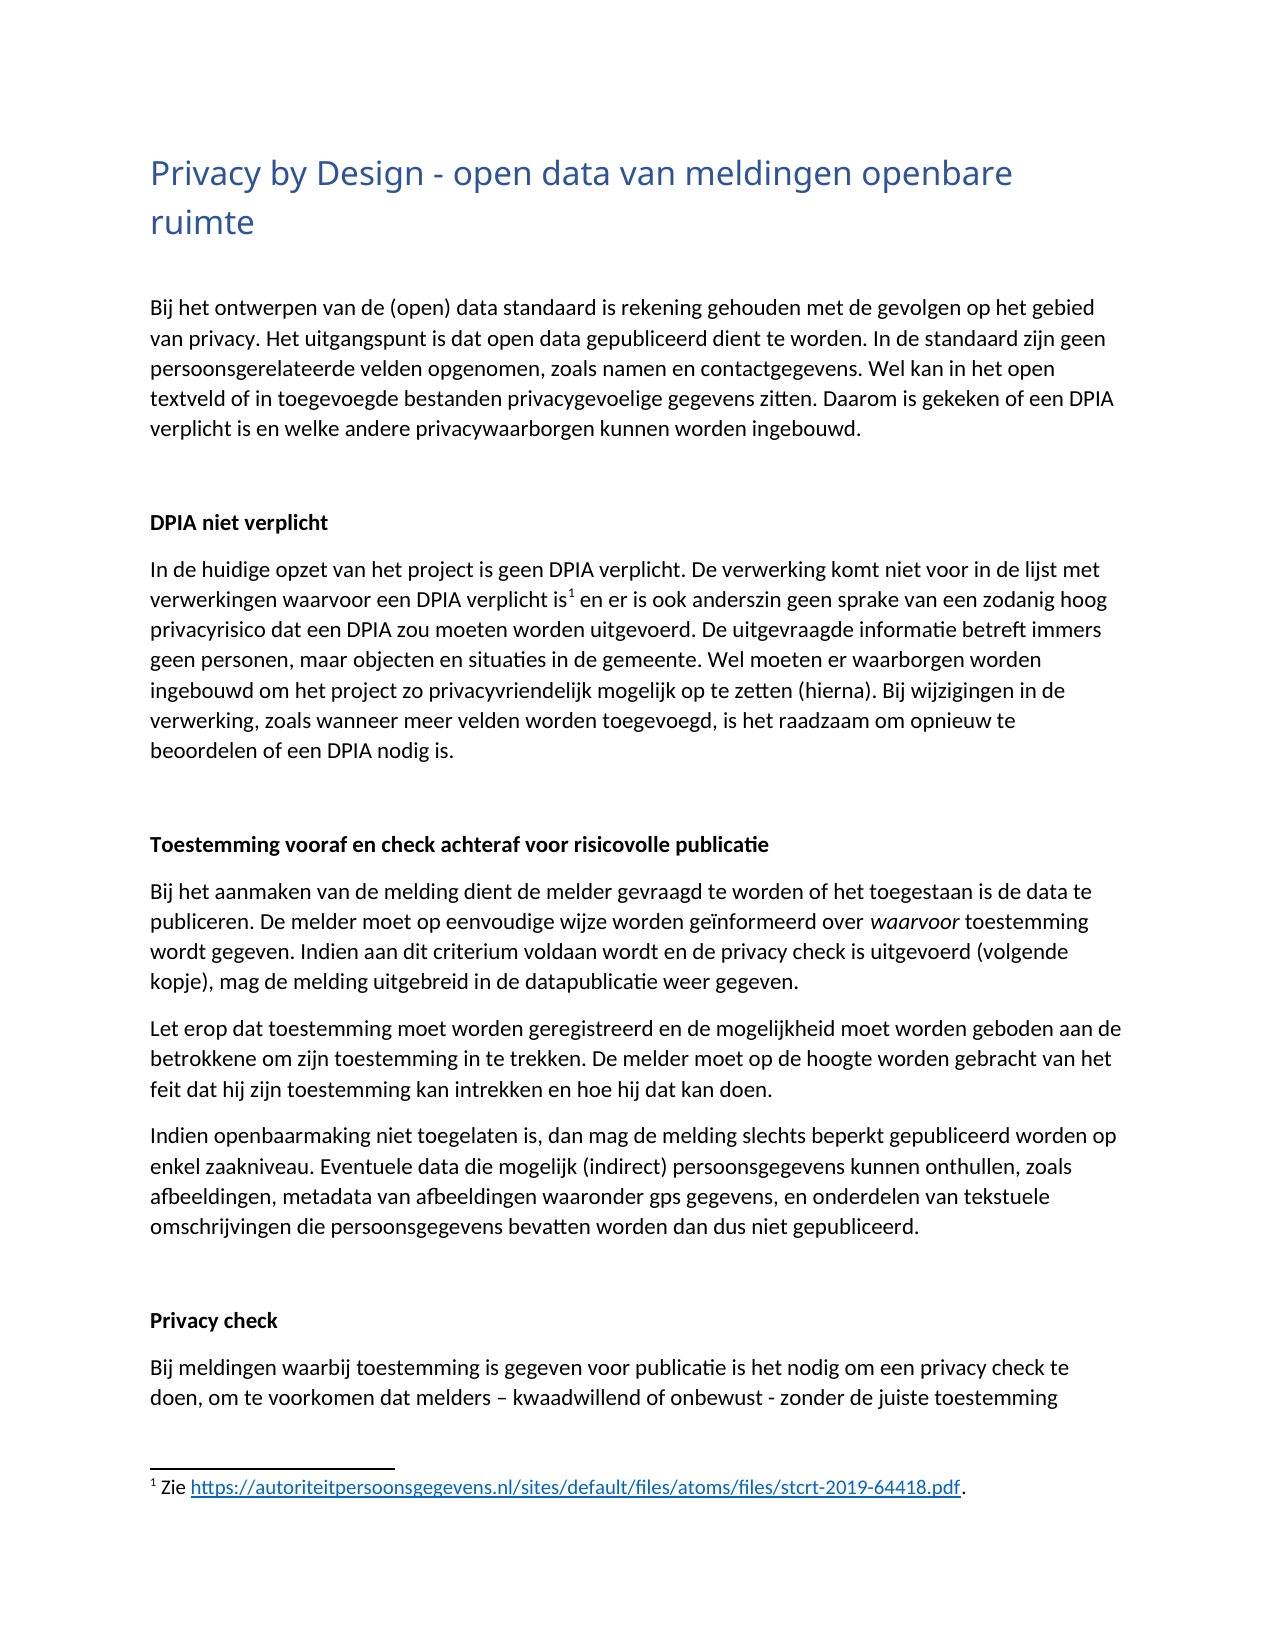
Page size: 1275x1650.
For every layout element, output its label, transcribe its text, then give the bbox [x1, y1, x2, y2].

text Indien openbaarmaking niet toegelaten is, dan mag de melding slechts beperkt gepubliceerd worden op enkel zaakniveau. Eventuele data die mogelijk (indirect) persoonsgegevens kunnen onthullen, zoals afbeeldingen, metadata van afbeeldingen waaronder gps gegevens, en onderdelen van tekstuele omschrijvingen die persoonsgegevens bevatten worden dan dus niet gepubliceerd. [150, 1122, 1125, 1240]
text Privacy by Design - open data van meldingen openbare ruimte [150, 150, 1125, 274]
text Let erop dat toestemming moet worden geregistreerd en de mogelijkheid moet worden geboden aan de betrokkene om zijn toestemming in te trekken. De melder moet op de hoogte worden gebracht van het feit dat hij zijn toestemming kan intrekken en hoe hij dat kan doen. [150, 1014, 1125, 1103]
text Bij het ontwerpen van de (open) data standaard is rekening gehouden met de gevolgen op het gebied van privacy. Het uitgangspunt is dat open data gepubliceerd dient te worden. In de standaard zijn geen persoonsgerelateerde velden opgenomen, zoals namen en contactgegevens. Wel kan in het open textveld of in toegevoegde bestanden privacygevoelige gegevens zitten. Daarom is gekeken of een DPIA verplicht is en welke andere privacywaarborgen kunnen worden ingebouwd. [150, 293, 1125, 442]
text Bij het aanmaken van de melding dient de melder gevraagd te worden of het toegestaan is de data te publiceren. De melder moet op eenvoudige wijze worden geïnformeerd over waarvoor toestemming wordt gegeven. Indien aan dit criterium voldaan wordt en de privacy check is uitgevoerd (volgende kopje), mag de melding uitgebreid in de datapublicatie weer gegeven. [150, 877, 1125, 995]
text DPIA niet verplicht [150, 508, 1125, 536]
text Privacy check [150, 1306, 1125, 1334]
text In de huidige opzet van het project is geen DPIA verplicht. De verwerking komt niet voor in de lijst met verwerkingen waarvoor een DPIA verplicht is en er is ook anderszin geen sprake van een zodanig hoog privacyrisico dat een DPIA zou moeten worden uitgevoerd. De uitgevraagde informatie betreft immers geen personen, maar objecten en situaties in de gemeente. Wel moeten er waarborgen worden ingebouwd om het project zo privacyvriendelijk mogelijk op te zetten (hierna). Bij wijzigingen in de verwerking, zoals wanneer meer velden worden toegevoegd, is het raadzaam om opnieuw te beoordelen of een DPIA nodig is. [150, 555, 1125, 764]
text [150, 1353, 1125, 1411]
text Toestemming vooraf en check achteraf voor risicovolle publicatie [150, 830, 1125, 858]
